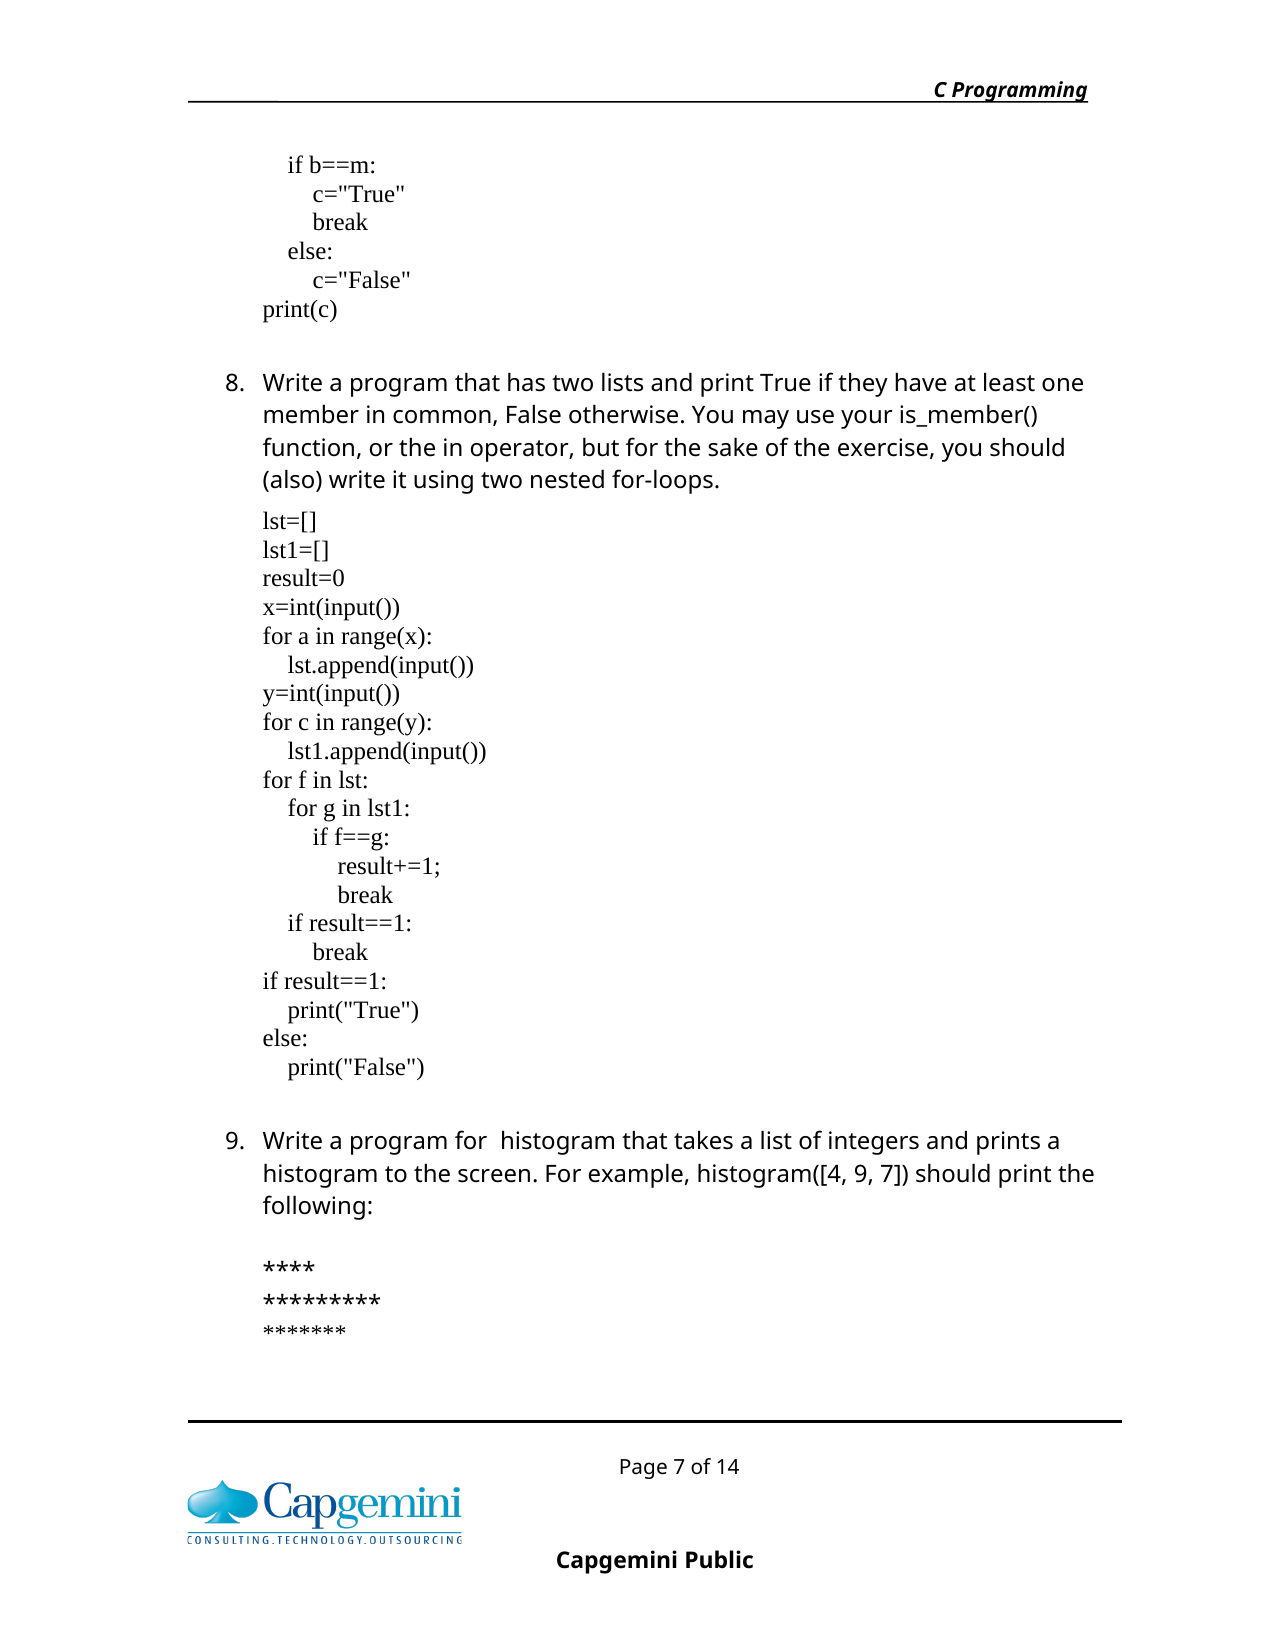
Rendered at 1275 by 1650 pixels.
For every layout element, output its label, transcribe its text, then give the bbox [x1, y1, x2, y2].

text x=int(input()) [262, 592, 1122, 621]
text else: [262, 236, 1122, 265]
text if result==1: [262, 966, 1122, 995]
list Write a program that has two lists and print True if they have at least one member in common, False otherwise. You may use your is_member() function, or the in operator, but for the sake of the exercise, you should (also) write it using two nested for-loops. [225, 365, 1122, 496]
text c="False" [262, 265, 1122, 294]
picture [187, 1480, 462, 1531]
text ******* [187, 1319, 1122, 1347]
text ********* [262, 1287, 1122, 1319]
text y=int(input()) [262, 678, 1122, 707]
text lst=[] [262, 506, 1122, 535]
text result+=1; [262, 851, 1122, 880]
text result=0 [262, 563, 1122, 592]
text lst.append(input()) [262, 650, 1122, 678]
text print("False") [262, 1052, 1122, 1081]
picture [187, 1534, 462, 1544]
list Write a program for histogram that takes a list of integers and prints a histogram to the screen. For example, histogram([4, 9, 7]) should print the following: [225, 1124, 1122, 1222]
text break [262, 880, 1122, 908]
text if f==g: [262, 822, 1122, 851]
text if result==1: [262, 908, 1122, 937]
text for g in lst1: [262, 793, 1122, 822]
text for c in range(y): [262, 707, 1122, 736]
text **** [187, 1254, 1122, 1287]
text c="True" [262, 179, 1122, 207]
text print(c) [225, 294, 1122, 322]
text break [262, 937, 1122, 966]
text lst1.append(input()) [262, 736, 1122, 765]
text print("True") [262, 995, 1122, 1023]
text else: [262, 1023, 1122, 1052]
text for f in lst: [262, 765, 1122, 793]
text lst1=[] [262, 535, 1122, 563]
text for a in range(x): [262, 621, 1122, 650]
text if b==m: [262, 150, 1122, 179]
text break [262, 207, 1122, 236]
